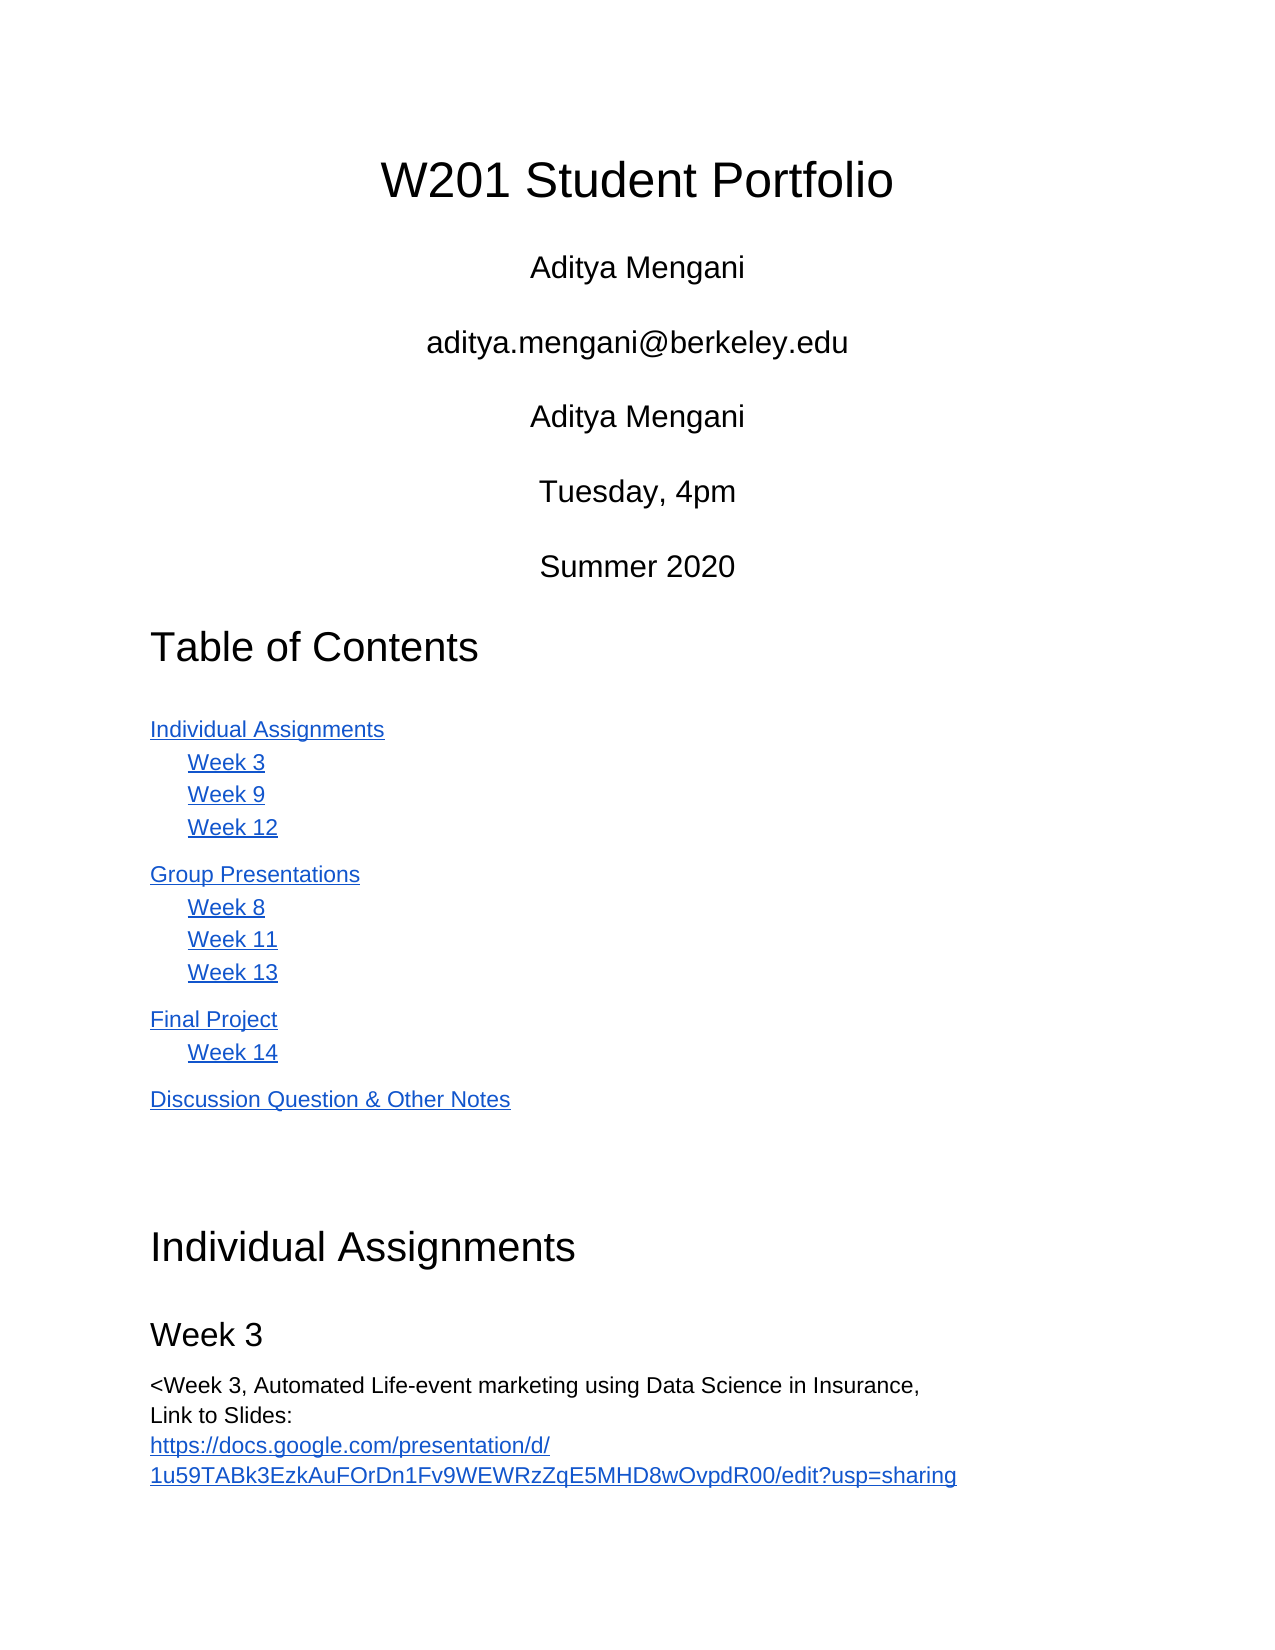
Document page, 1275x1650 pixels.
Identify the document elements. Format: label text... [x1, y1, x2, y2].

text <Week 3, Automated Life-event marketing using Data Science in Insurance, [150, 1372, 1125, 1398]
subtitle Tuesday, 4pm [150, 473, 1125, 509]
text Table of Contents [150, 622, 1125, 670]
subtitle aditya.mengani@berkeley.edu [150, 324, 1125, 360]
subtitle Week 3 [150, 1315, 1125, 1353]
subtitle Aditya Mengani [150, 249, 1125, 285]
subtitle Individual Assignments [150, 1222, 1125, 1270]
subtitle Aditya Mengani [150, 398, 1125, 434]
text https://docs.google.com/presentation/d/1u59TABk3EzkAuFOrDn1Fv9WEWRzZqE5MHD8wOvpdR00/edit?usp=sharing [150, 1432, 1125, 1489]
subtitle Summer 2020 [150, 548, 1125, 584]
text Link to Slides: [150, 1402, 1125, 1428]
subtitle W201 Student Portfolio [150, 150, 1125, 207]
